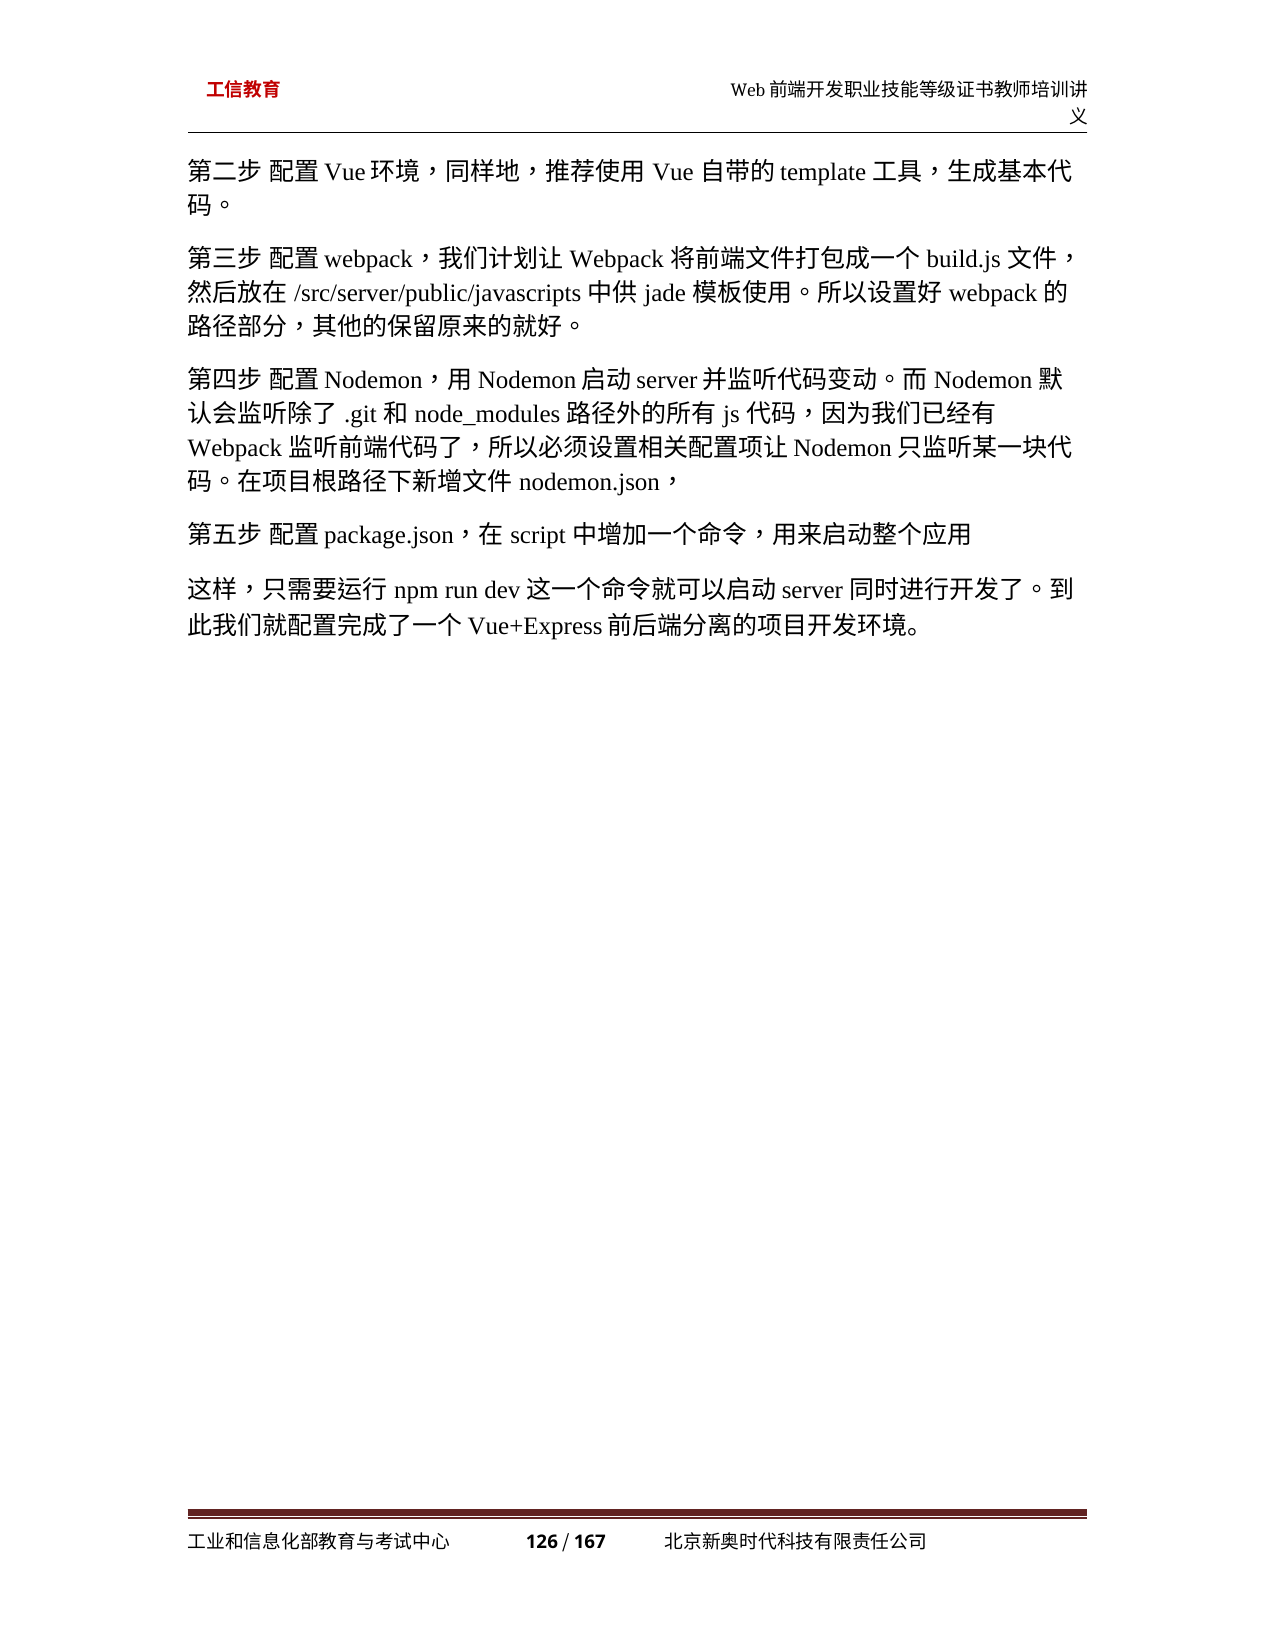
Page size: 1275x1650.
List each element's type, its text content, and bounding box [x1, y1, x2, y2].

text 第三步 配置webpack，我们计划让 Webpack 将前端文件打包成一个 build.js 文件，然后放在 /src/server/public/javascripts 中供 jade 模板使用。所以设置好 webpack 的路径部分，其他的保留原来的就好。 [187, 241, 1087, 343]
text 这样，只需要运行 npm run dev 这一个命令就可以启动server 同时进行开发了。到此我们就配置完成了一个Vue+Express前后端分离的项目开发环境。 [187, 569, 1087, 642]
text 第四步 配置Nodemon，用Nodemon启动server并监听代码变动。而 Nodemon 默认会监听除了 .git 和 node_modules 路径外的所有 js 代码，因为我们已经有 Webpack 监听前端代码了，所以必须设置相关配置项让Nodemon只监听某一块代码。在项目根路径下新增文件 nodemon.json， [187, 362, 1087, 498]
text 第五步 配置package.json，在 script 中增加一个命令，用来启动整个应用 [187, 517, 1087, 551]
text 第二步 配置Vue环境，同样地，推荐使用 Vue 自带的template 工具，生成基本代码。 [187, 154, 1087, 222]
